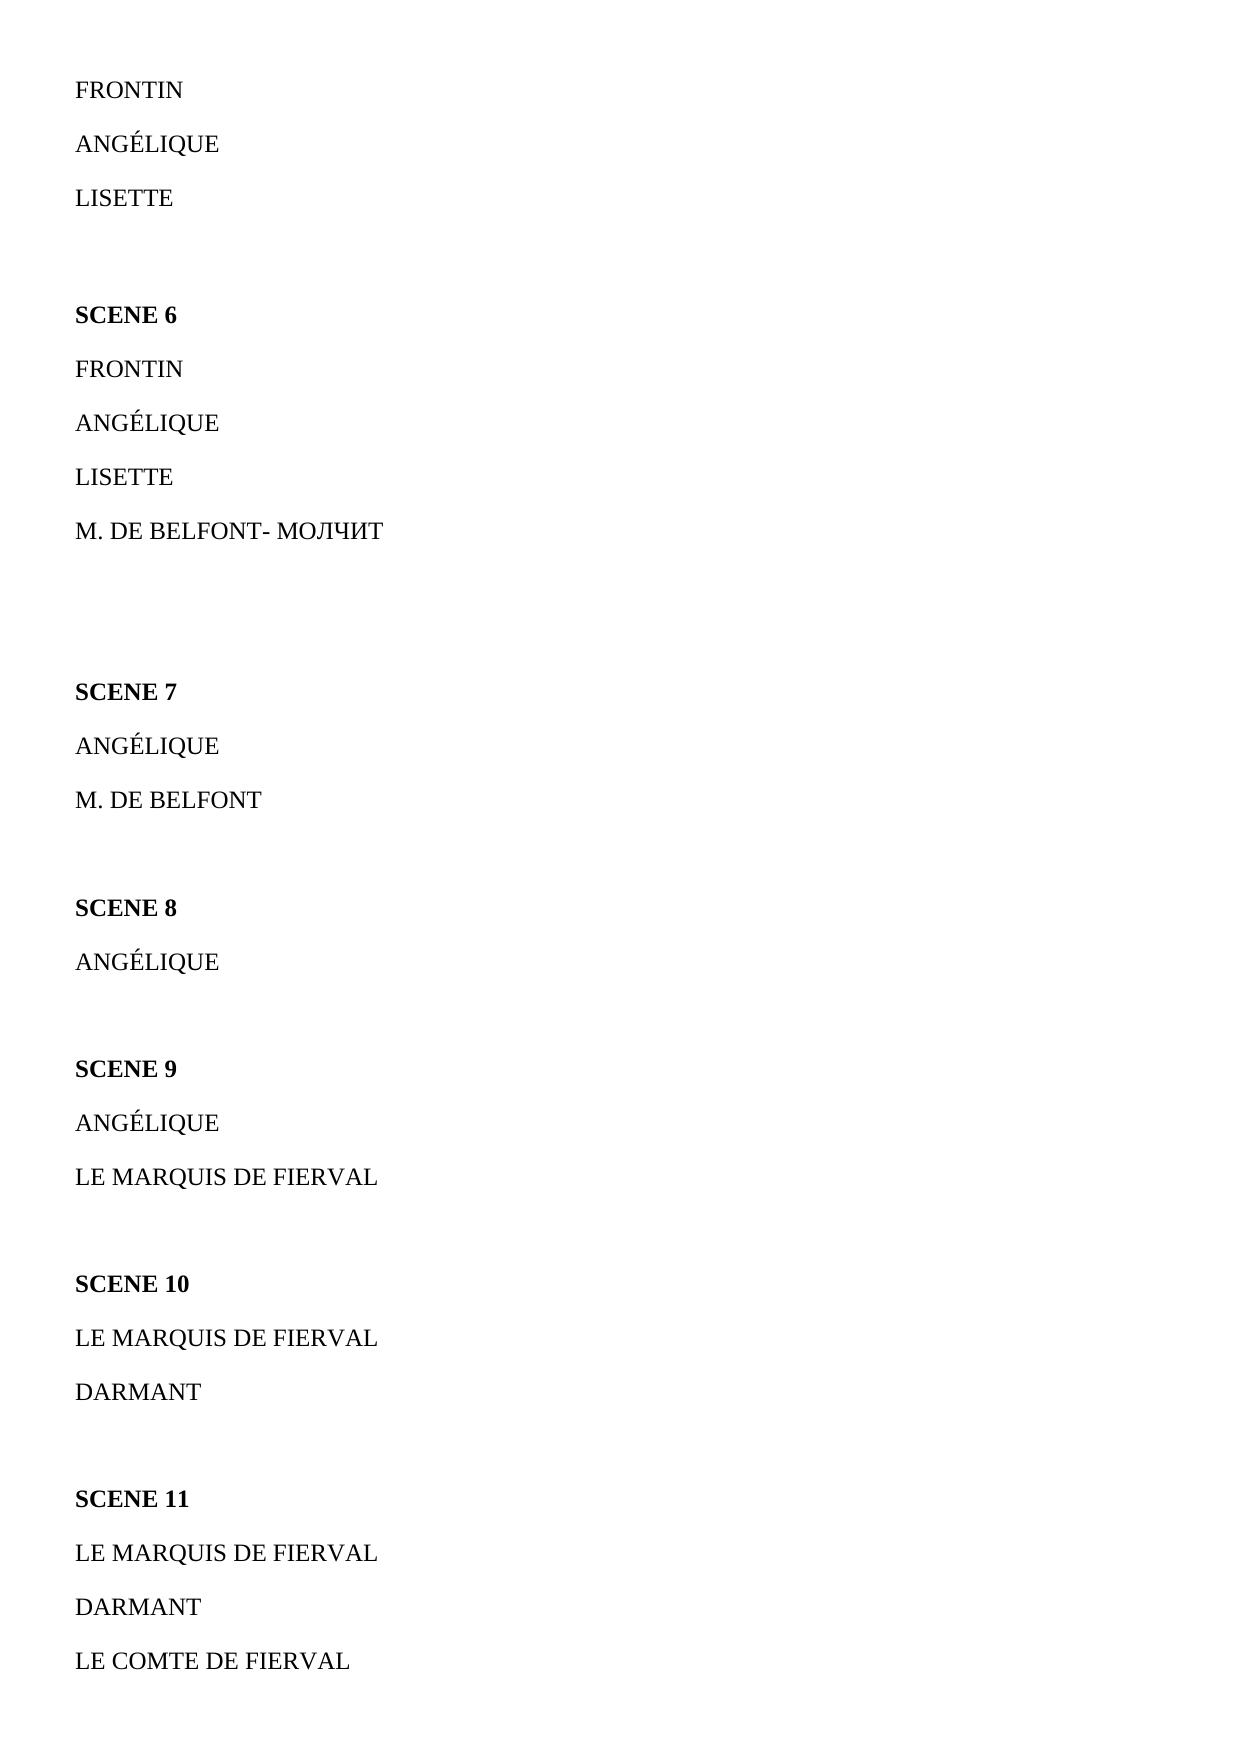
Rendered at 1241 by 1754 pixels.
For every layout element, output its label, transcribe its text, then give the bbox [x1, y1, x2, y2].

text ANGÉLIQUE [75, 1108, 1165, 1137]
text FRONTIN [75, 75, 1165, 104]
text SCENE 8 [75, 893, 1165, 922]
text LISETTE [75, 183, 1165, 211]
text LE MARQUIS DE FIERVAL [75, 1538, 1165, 1567]
text ANGÉLIQUE [75, 408, 1165, 437]
text M. DE BELFONT [75, 785, 1165, 814]
text SCENE 6 [75, 301, 1165, 329]
text DARMANT [75, 1592, 1165, 1621]
text ANGÉLIQUE [75, 947, 1165, 976]
text LE MARQUIS DE FIERVAL [75, 1162, 1165, 1191]
text FRONTIN [75, 354, 1165, 383]
text LE MARQUIS DE FIERVAL [75, 1323, 1165, 1352]
text DARMANT [75, 1377, 1165, 1406]
text SCENE 9 [75, 1054, 1165, 1083]
text ANGÉLIQUE [75, 129, 1165, 158]
text SCENE 10 [75, 1269, 1165, 1298]
text LE COMTE DE FIERVAL [75, 1646, 1165, 1675]
text LISETTE [75, 462, 1165, 491]
text M. DE BELFONT- МОЛЧИТ [75, 516, 1165, 545]
text SCENE 7 [75, 677, 1165, 706]
text ANGÉLIQUE [75, 731, 1165, 760]
text SCENE 11 [75, 1484, 1165, 1513]
